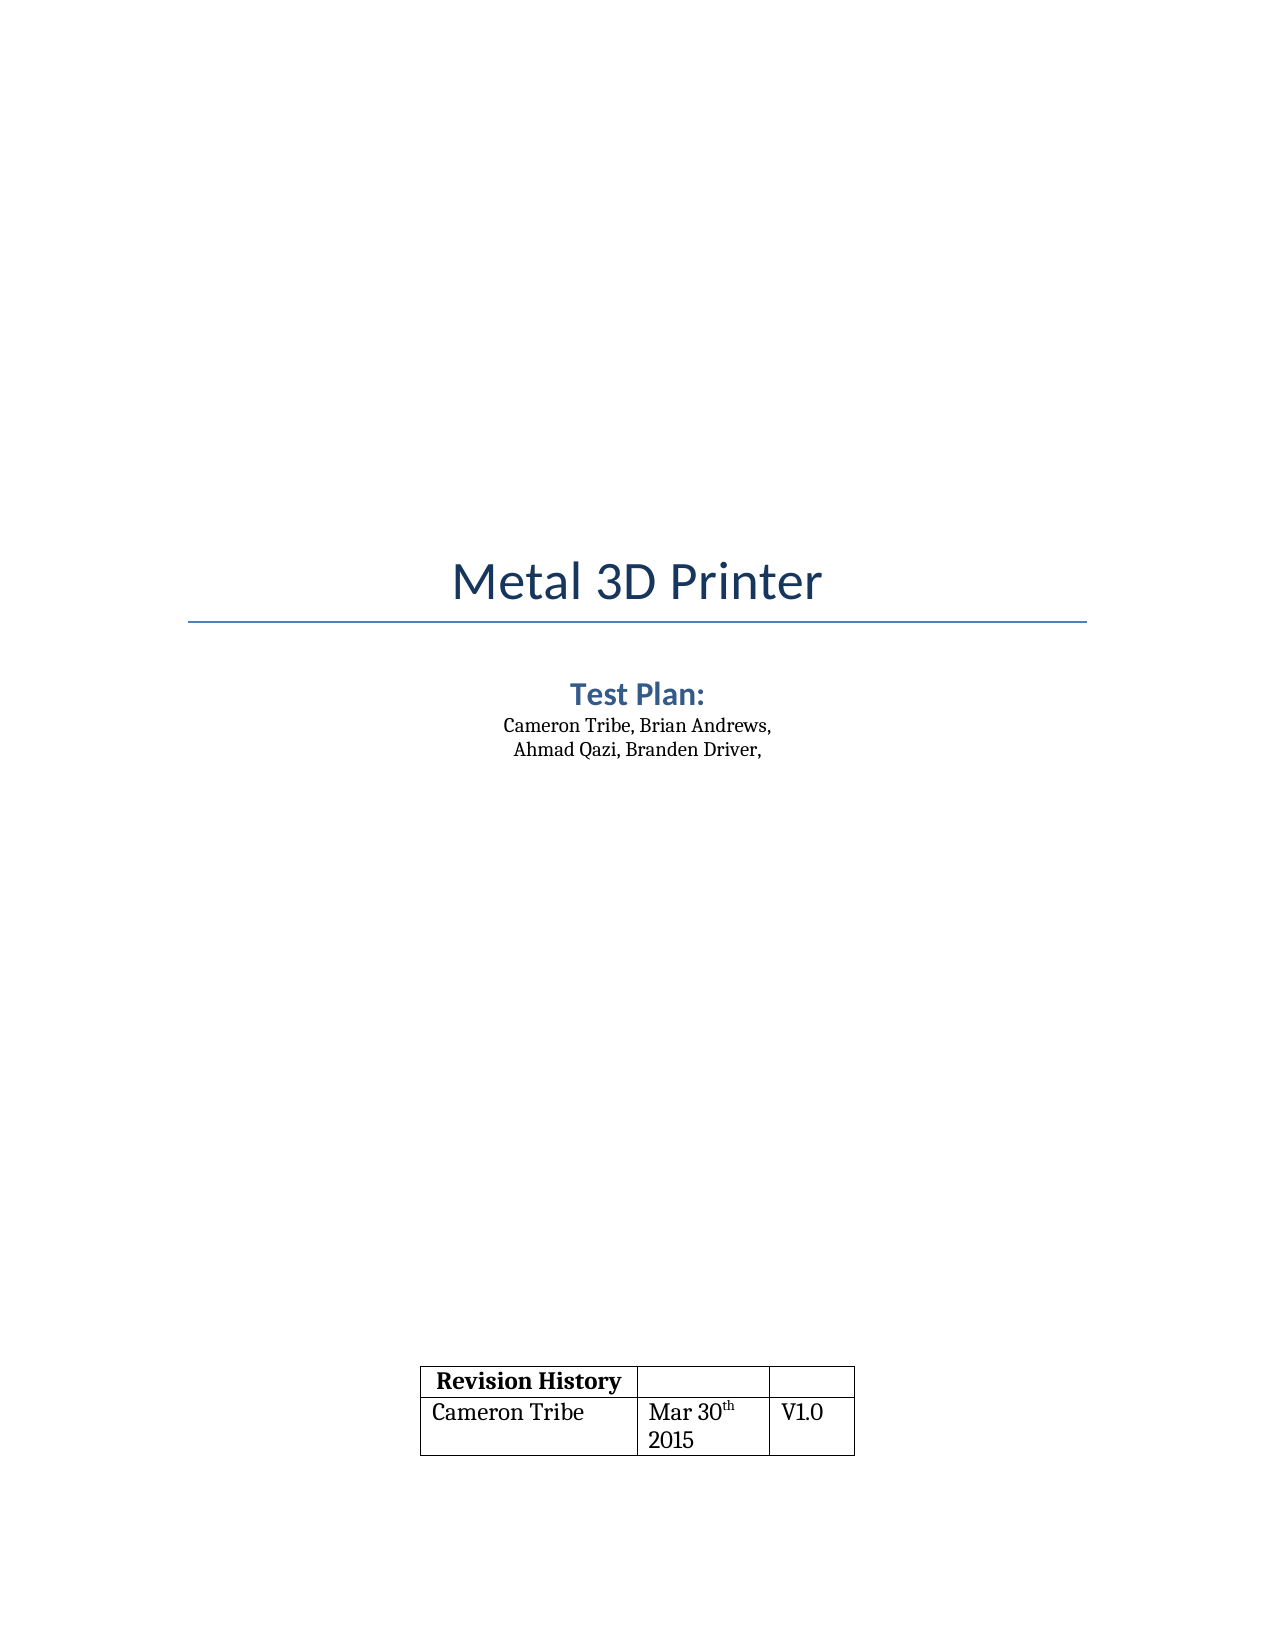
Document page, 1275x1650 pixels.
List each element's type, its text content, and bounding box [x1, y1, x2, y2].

text Ahmad Qazi, Branden Driver, [187, 738, 1087, 762]
table_cell Cameron Tribe [421, 1398, 637, 1455]
table_cell V1.0 [770, 1398, 854, 1455]
title Metal 3D Printer [187, 547, 1087, 623]
text Cameron Tribe, Brian Andrews, [187, 714, 1087, 738]
table_header [770, 1367, 854, 1397]
table_cell Mar 30th 2015 [638, 1398, 769, 1455]
table_header [638, 1367, 769, 1397]
table_header Revision History [421, 1367, 637, 1397]
subtitle Test Plan: [187, 673, 1087, 714]
